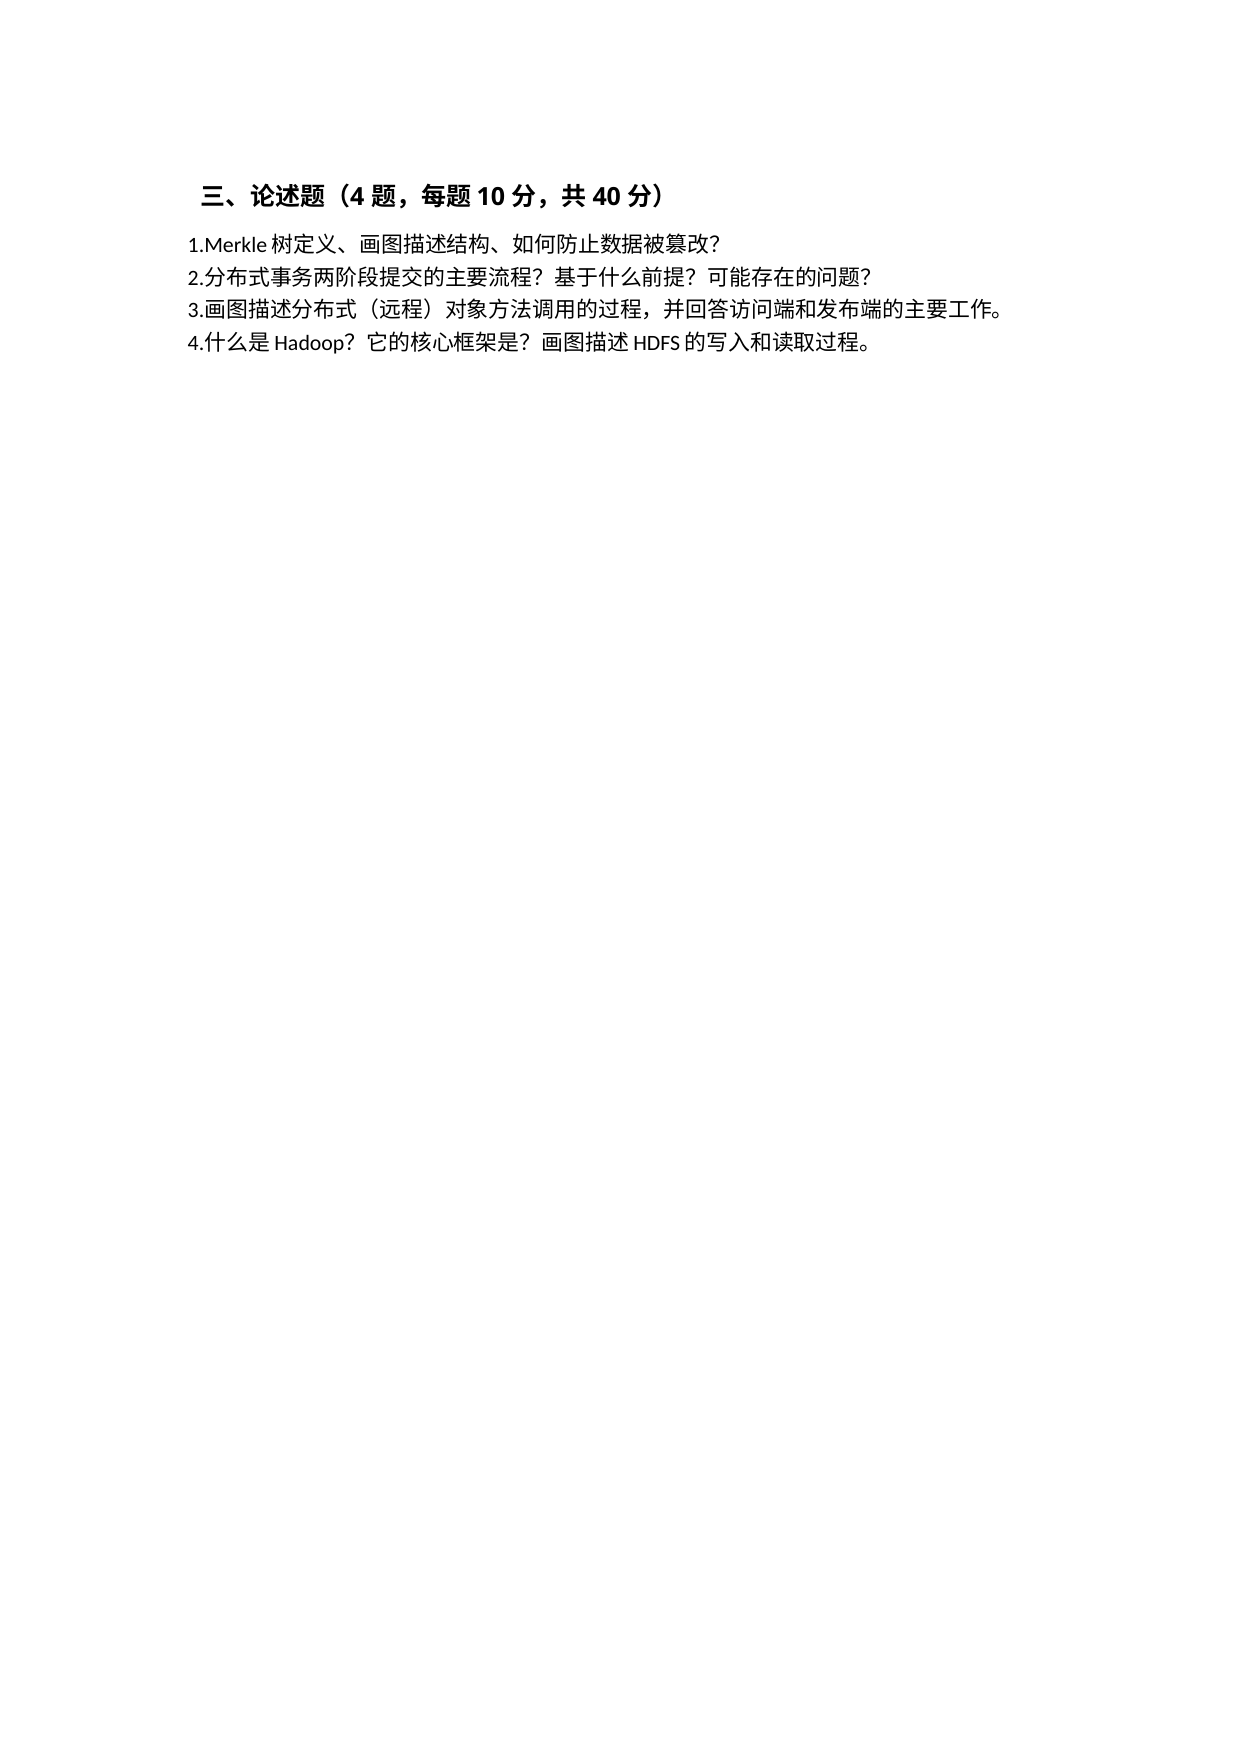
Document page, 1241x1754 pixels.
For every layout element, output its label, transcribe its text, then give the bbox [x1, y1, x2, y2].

text 2.分布式事务两阶段提交的主要流程？基于什么前提？可能存在的问题？ [187, 259, 1053, 292]
text 4.什么是Hadoop？它的核心框架是？画图描述HDFS的写入和读取过程。 [187, 324, 1053, 357]
text 三、论述题（4 题，每题 10 分，共 40 分） [200, 162, 1053, 227]
text 1.Merkle树定义、画图描述结构、如何防止数据被篡改？ [187, 227, 1053, 259]
text 3.画图描述分布式（远程）对象方法调用的过程，并回答访问端和发布端的主要工作。 [187, 292, 1053, 324]
